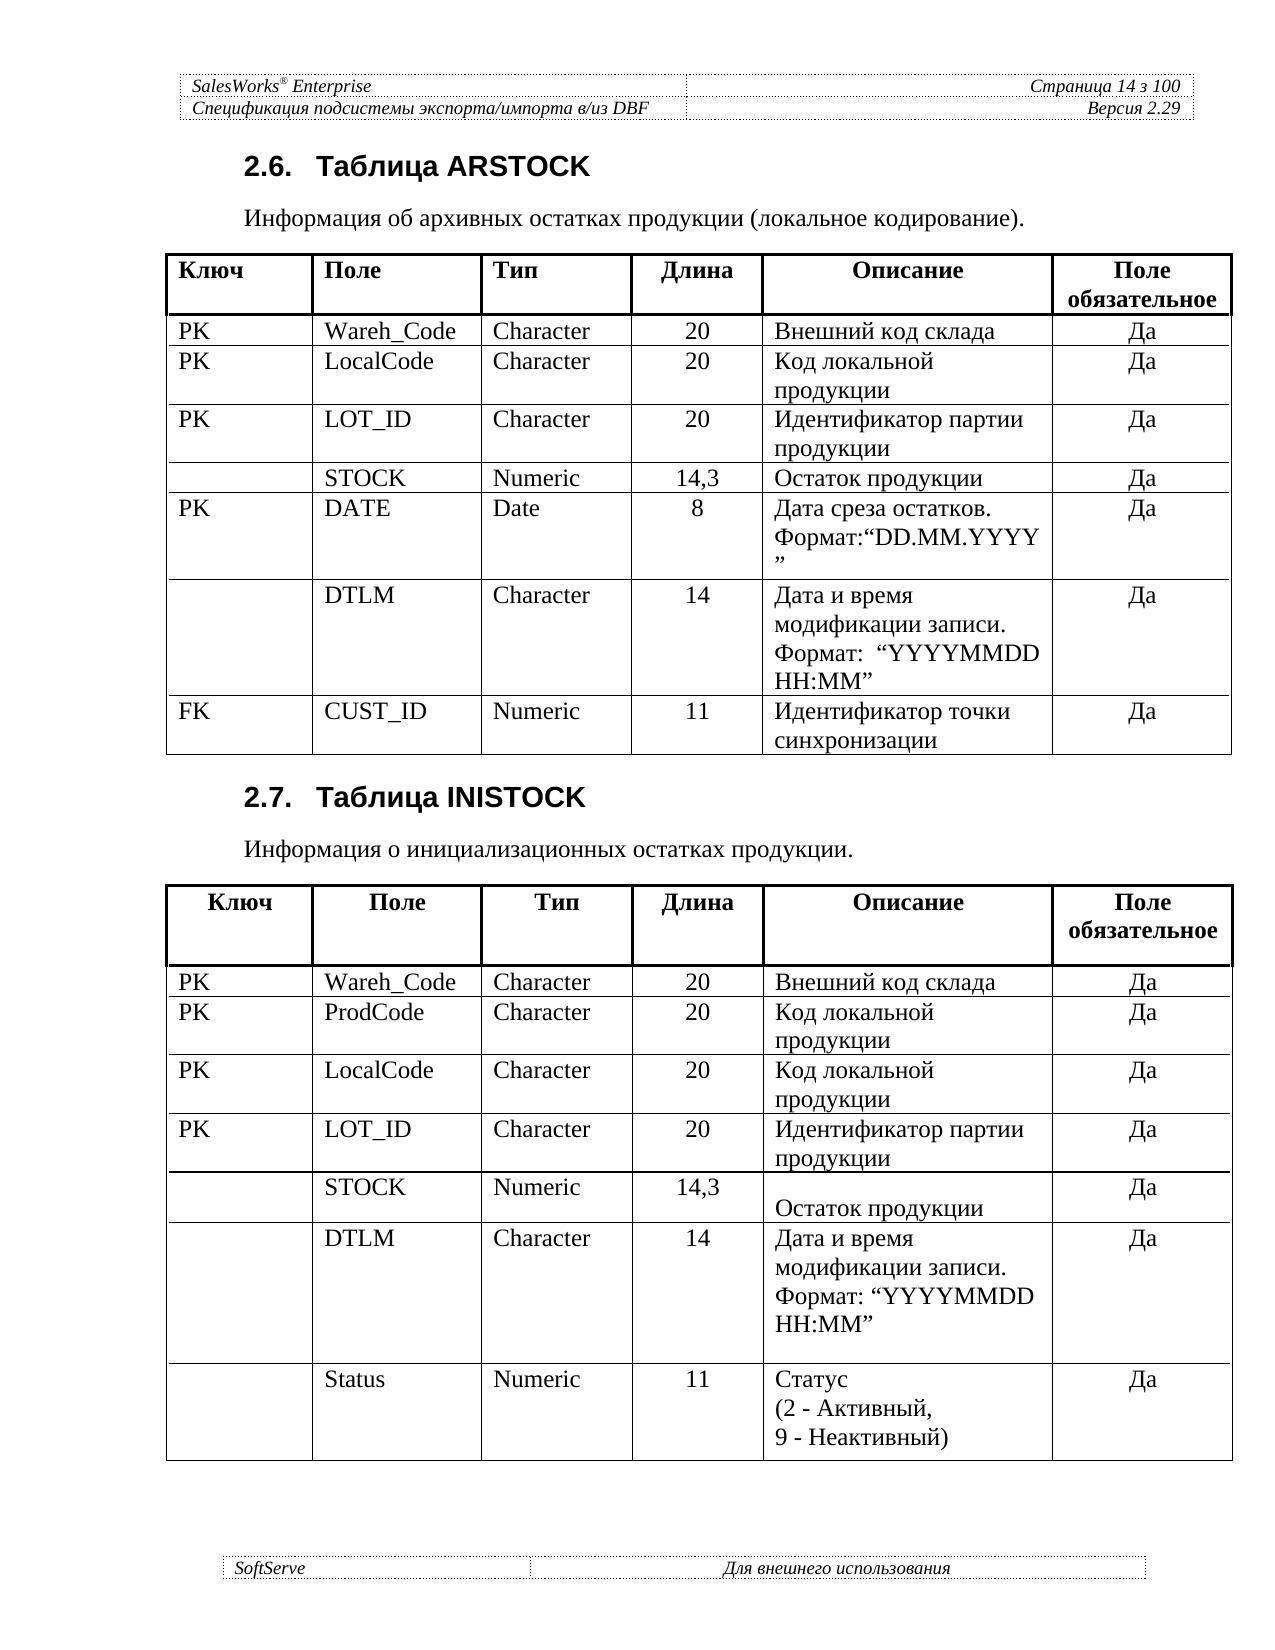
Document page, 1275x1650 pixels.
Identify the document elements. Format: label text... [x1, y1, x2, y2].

table_cell FK [167, 695, 312, 754]
table_header Описание [765, 887, 1051, 964]
table_header Ключ [168, 256, 311, 313]
table_cell Wareh_Code [313, 967, 481, 996]
table_cell PK [167, 313, 312, 345]
table_cell 20 [632, 405, 762, 462]
table_cell 20 [633, 997, 763, 1054]
table_cell 20 [633, 1055, 763, 1113]
table_cell Идентификатор партии продукции [763, 405, 1052, 462]
table_cell Внешний код склада [763, 316, 1052, 345]
table_cell Да [1053, 1113, 1232, 1171]
table_cell Character [482, 967, 632, 996]
table_cell Да [1053, 313, 1231, 345]
table_cell 20 [633, 1114, 763, 1171]
table_header Поле обязательное [1054, 256, 1230, 313]
table_cell 14 [633, 1223, 763, 1363]
table_cell Да [1053, 1054, 1232, 1113]
table_cell Код локальной продукции [764, 1055, 1052, 1113]
subtitle Таблица INISTOCK [244, 780, 1200, 813]
table_cell PK [167, 996, 312, 1054]
table_cell ProdCode [313, 997, 481, 1054]
table_cell Numeric [482, 1173, 632, 1222]
table_header Поле обязательное [1054, 887, 1231, 964]
text Информация о инициализационных остатках продукции. [169, 834, 1200, 863]
table_cell Status [313, 1364, 481, 1460]
table_header Тип [483, 887, 631, 964]
table_cell 14 [632, 580, 762, 695]
table_cell Дата и время модификации записи. Формат: “YYYYMMDD HH:MM” [764, 1223, 1052, 1363]
table_cell Numeric [482, 463, 631, 492]
table_cell [167, 1363, 312, 1460]
table_cell Код локальной продукции [763, 346, 1052, 403]
table_cell Numeric [482, 696, 631, 754]
table_cell PK [167, 345, 312, 403]
table_cell Остаток продукции [764, 1173, 1052, 1222]
table_cell Да [1053, 579, 1231, 695]
table_cell STOCK [313, 1173, 481, 1222]
table_cell Character [482, 405, 631, 462]
table_cell 11 [632, 696, 762, 754]
table_cell Character [482, 316, 631, 345]
table_cell Character [482, 997, 632, 1054]
table_cell Character [482, 346, 631, 403]
table_cell Статус (2 - Активный, 9 - Неактивный) [764, 1364, 1052, 1460]
table_cell DTLM [313, 1223, 481, 1363]
table_cell Date [482, 493, 631, 579]
table_header Поле [314, 887, 480, 964]
table_cell Character [482, 580, 631, 695]
table_cell Да [1053, 695, 1231, 754]
table_cell Character [482, 1055, 632, 1113]
table_cell Character [482, 1114, 632, 1171]
table_cell Да [1053, 964, 1232, 996]
table_cell Остаток продукции [763, 463, 1052, 492]
table_header Тип [483, 256, 630, 313]
table_cell PK [167, 404, 312, 462]
table_cell Numeric [482, 1364, 632, 1460]
table_cell Да [1053, 996, 1232, 1054]
table_cell Код локальной продукции [764, 997, 1052, 1054]
table_cell Дата среза остатков. Формат:“DD.MM.YYYY” [763, 493, 1052, 579]
table_header Ключ [168, 887, 311, 964]
table_cell LocalCode [313, 1055, 481, 1113]
table_cell 20 [632, 346, 762, 403]
table_cell PK [167, 1113, 312, 1171]
subtitle Таблица ARSTOCK [244, 148, 1200, 182]
table_header Описание [764, 256, 1051, 313]
table_cell STOCK [313, 463, 481, 492]
table_cell Внешний код склада [764, 967, 1052, 996]
table_cell LOT_ID [313, 1114, 481, 1171]
table_cell Дата и время модификации записи. Формат: “YYYYMMDD HH:MM” [763, 580, 1052, 695]
table_cell Да [1053, 345, 1231, 403]
table_cell Да [1053, 404, 1231, 462]
table_cell Идентификатор точки синхронизации [763, 696, 1052, 754]
table_cell Wareh_Code [313, 316, 481, 345]
table_cell LOT_ID [313, 405, 481, 462]
table_cell [167, 1171, 312, 1222]
table_cell DATE [313, 493, 481, 579]
table_cell Да [1053, 1363, 1232, 1460]
table_cell Да [1053, 492, 1231, 579]
table_cell 14,3 [632, 463, 762, 492]
table_cell 20 [632, 316, 762, 345]
table_cell [167, 1222, 312, 1363]
table_cell PK [167, 964, 312, 996]
table_cell Да [1053, 1171, 1232, 1222]
table_cell Character [482, 1223, 632, 1363]
table_cell LocalCode [313, 346, 481, 403]
table_cell 11 [633, 1364, 763, 1460]
table_cell PK [167, 492, 312, 579]
table_header Длина [634, 887, 762, 964]
table_header Поле [314, 256, 480, 313]
table_cell 8 [632, 493, 762, 579]
table_cell CUST_ID [313, 696, 481, 754]
table_cell 20 [633, 967, 763, 996]
table_cell 14,3 [633, 1173, 763, 1222]
table_cell DTLM [313, 580, 481, 695]
table_cell PK [167, 1054, 312, 1113]
table_cell Идентификатор партии продукции [764, 1114, 1052, 1171]
table_header Длина [633, 256, 761, 313]
table_cell [167, 579, 312, 695]
table_cell Да [1053, 1222, 1232, 1363]
table_cell [167, 462, 312, 492]
table_cell Да [1053, 462, 1231, 492]
text Информация об архивных остатках продукции (локальное кодирование). [169, 203, 1200, 232]
